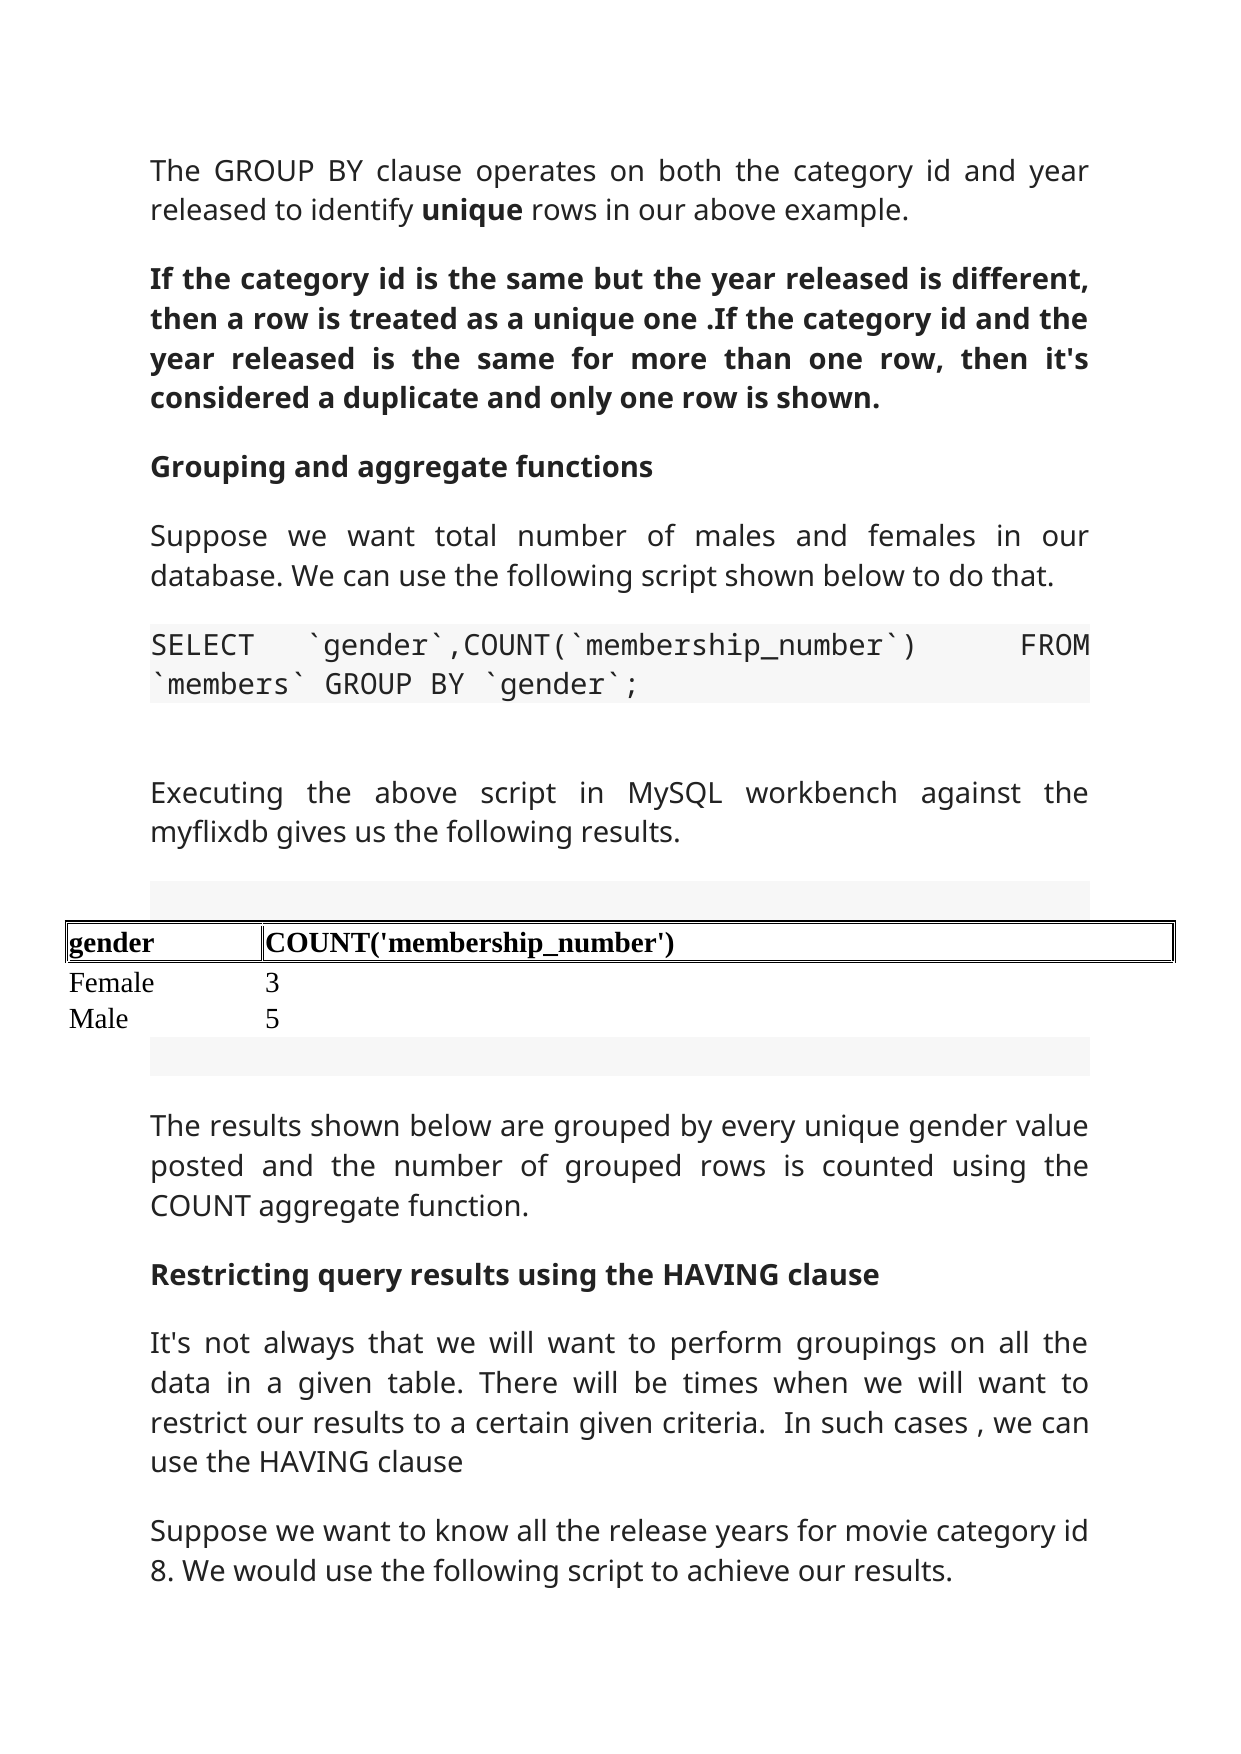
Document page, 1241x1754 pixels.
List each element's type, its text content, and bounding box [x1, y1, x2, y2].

text Suppose we want total number of males and females in our database. We can use the following script shown below to do that. [150, 515, 1090, 595]
text The results shown below are grouped by every unique gender value posted and the number of grouped rows is counted using the COUNT aggregate function. [150, 1106, 1090, 1225]
text The GROUP BY clause operates on both the category id and year released to identify unique rows in our above example. [150, 150, 1090, 229]
text Grouping and aggregate functions [150, 446, 1090, 486]
text Suppose we want to know all the release years for movie category id 8. We would use the following script to achieve our results. [150, 1511, 1090, 1590]
table_header gender [68, 924, 262, 960]
text If the category id is the same but the year released is different, then a row is treated as a unique one .If the category id and the year released is the same for more than one row, then it's considered a duplicate and only one row is shown. [150, 258, 1090, 417]
table_header COUNT('membership_number') [263, 924, 1172, 960]
text Restricting query results using the HAVING clause [150, 1254, 1090, 1293]
text It's not always that we will want to perform groupings on all the data in a given table. There will be times when we will want to restrict our results to a certain given criteria. In such cases , we can use the HAVING clause [150, 1323, 1090, 1481]
table_cell Female [66, 960, 262, 1000]
text SELECT `gender`,COUNT(`membership_number`) FROM `members` GROUP BY `gender`; [150, 624, 1090, 703]
table_cell 3 [263, 960, 1174, 1000]
text Executing the above script in MySQL workbench against the myflixdb gives us the following results. [150, 772, 1090, 851]
table_cell 5 [263, 1000, 1174, 1037]
table_cell Male [66, 1000, 262, 1037]
